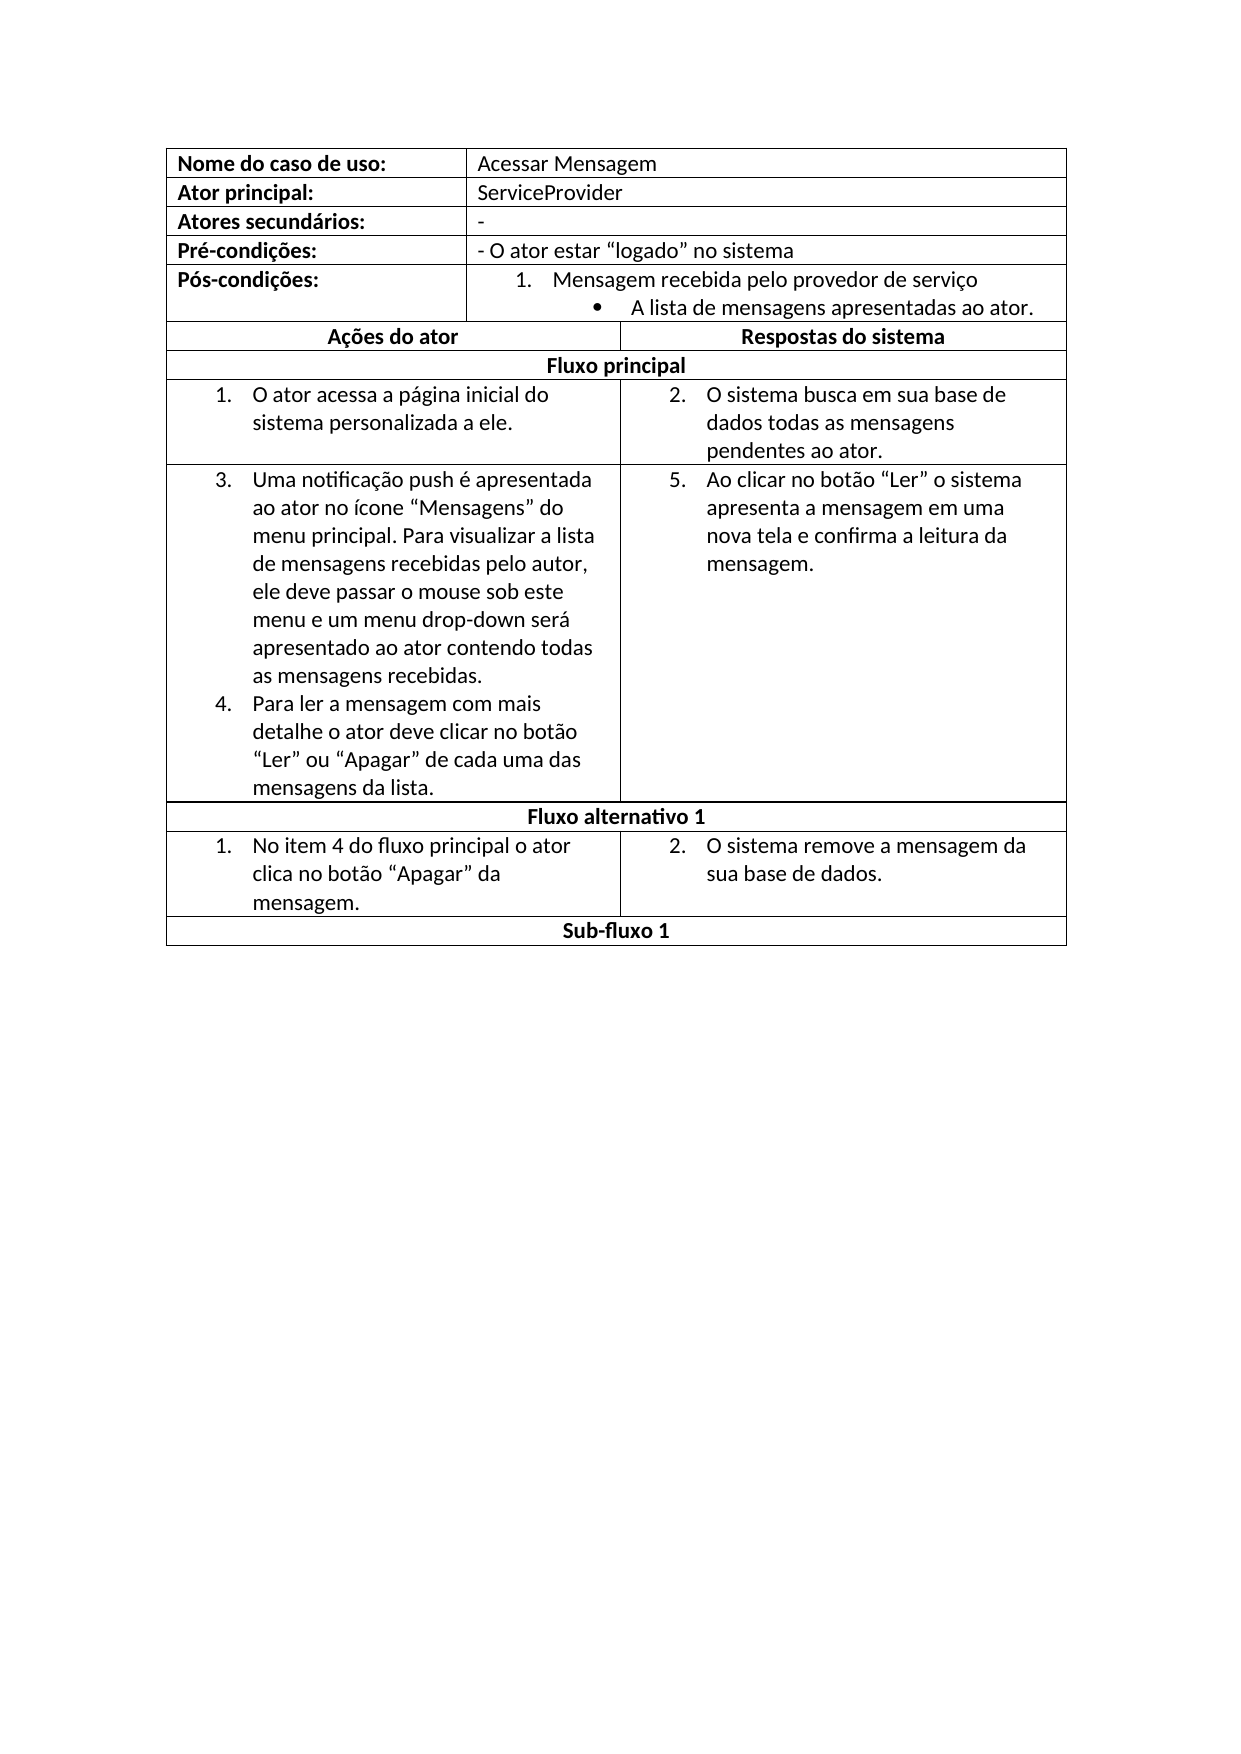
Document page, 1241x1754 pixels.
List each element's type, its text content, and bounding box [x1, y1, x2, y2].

table_cell - [467, 207, 1066, 235]
table_cell ServiceProvider [467, 178, 1066, 206]
table_header Acessar Mensagem [467, 149, 1066, 177]
table_cell Pós-condições: [167, 265, 466, 321]
table_cell O ator acessa a página inicial do sistema personalizada a ele. [167, 380, 620, 464]
table_cell O sistema busca em sua base de dados todas as mensagens pendentes ao ator. [621, 380, 1066, 464]
table_cell Fluxo alternativo 1 [167, 803, 1066, 831]
table_cell Mensagem recebida pelo provedor de serviço A lista de mensagens apresentadas ao ator. [467, 265, 1066, 321]
table_header Nome do caso de uso: [167, 149, 466, 177]
table_cell Uma notificação push é apresentada ao ator no ícone “Mensagens” do menu principal. Para visualizar a lista de mensagens recebidas pelo autor, ele deve passar o mouse sob este menu e um menu drop-down será apresentado ao ator contendo todas as mensagens recebidas. Para ler a mensagem com mais detalhe o ator deve clicar no botão “Ler” ou “Apagar” de cada uma das mensagens da lista. [167, 465, 620, 801]
table_cell Pré-condições: [167, 236, 466, 264]
table_cell Ações do ator [167, 322, 620, 350]
table_cell Sub-fluxo 1 [167, 917, 1066, 945]
table_cell Atores secundários: [167, 207, 466, 235]
table_cell Respostas do sistema [621, 322, 1066, 350]
table_cell - O ator estar “logado” no sistema [467, 236, 1066, 264]
table_cell Fluxo principal [167, 351, 1066, 379]
table_cell Ao clicar no botão “Ler” o sistema apresenta a mensagem em uma nova tela e confirma a leitura da mensagem. [621, 465, 1066, 801]
table_cell No item 4 do fluxo principal o ator clica no botão “Apagar” da mensagem. [167, 832, 620, 916]
table_cell Ator principal: [167, 178, 466, 206]
table_cell O sistema remove a mensagem da sua base de dados. [621, 832, 1066, 916]
